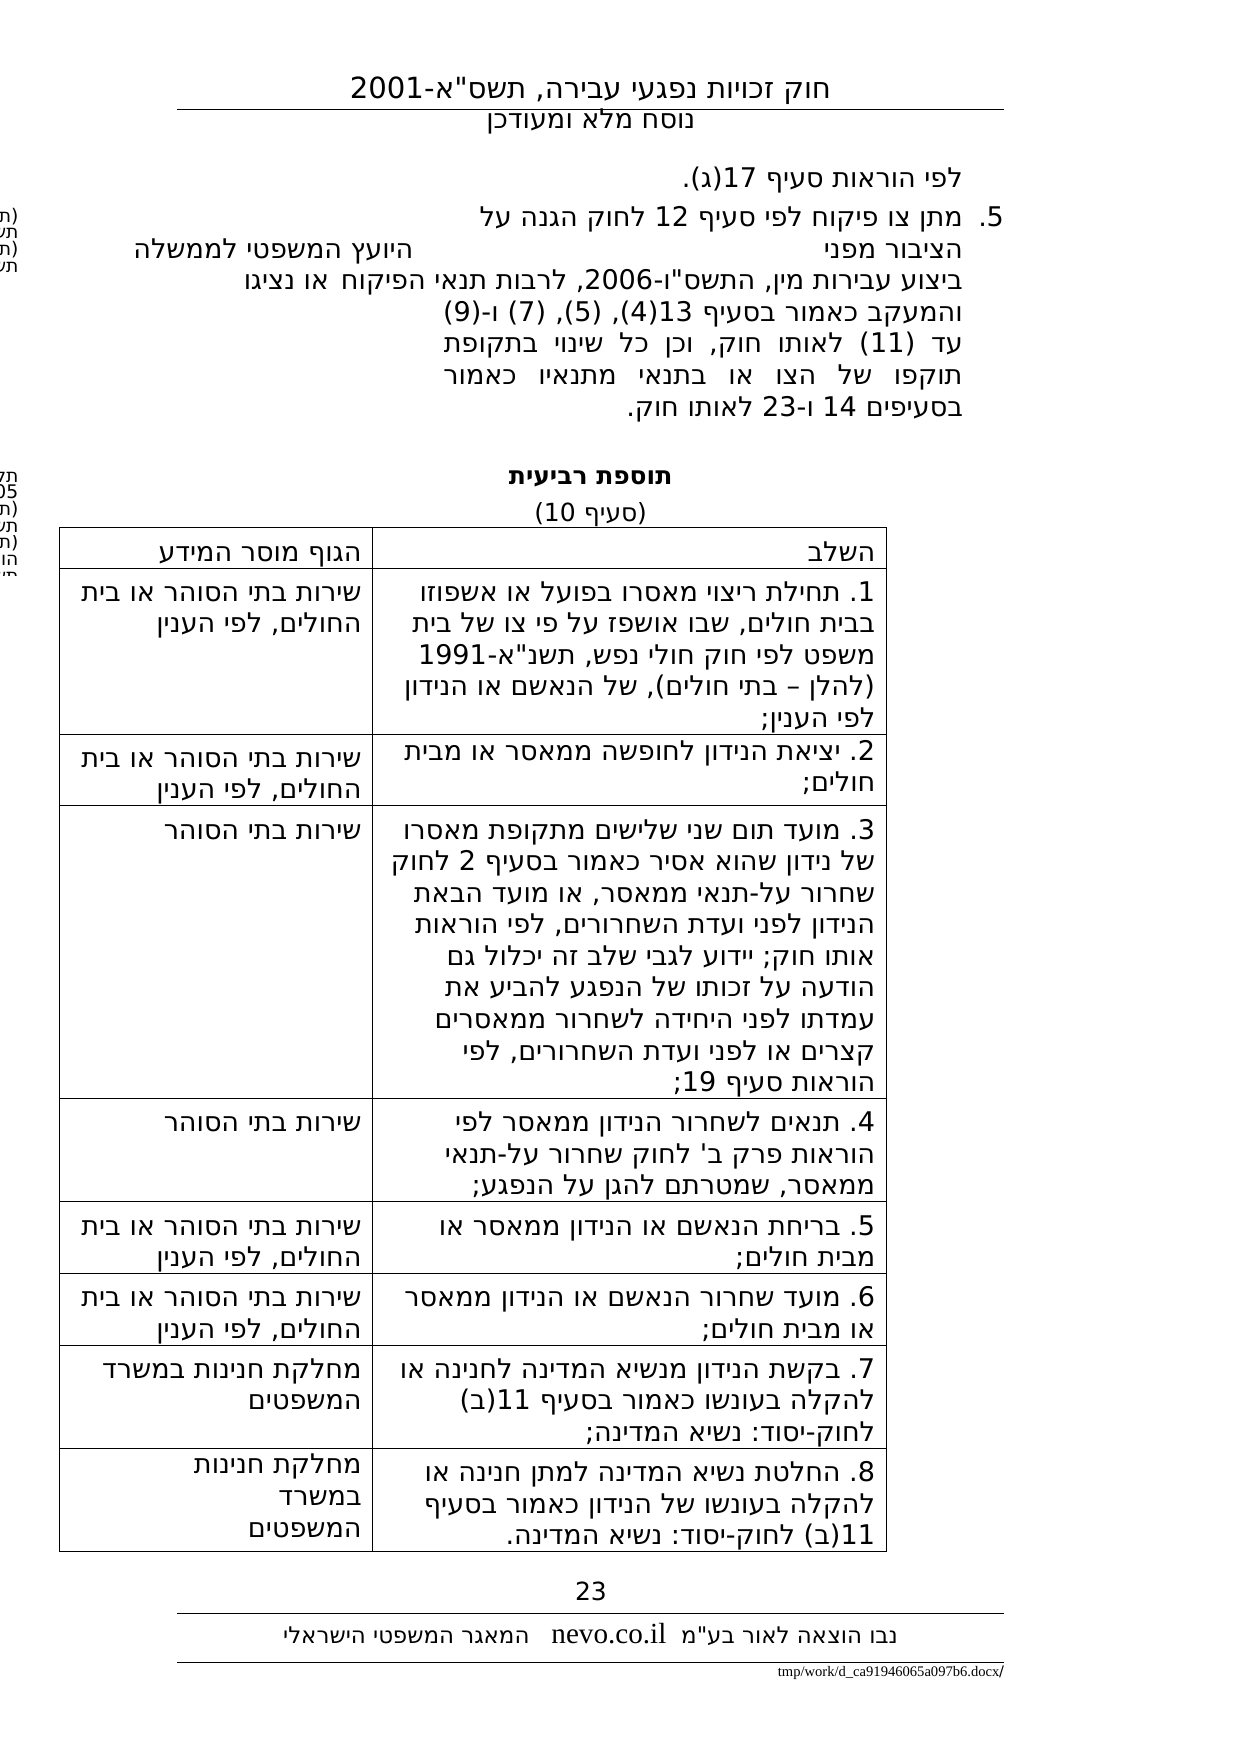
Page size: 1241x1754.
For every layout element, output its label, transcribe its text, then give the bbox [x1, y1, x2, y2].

table_cell 7. בקשת הנידון מנשיא המדינה לחנינה או להקלה בעונשו כאמור בסעיף 11(ב) לחוק-יסוד: נשיא המדינה; [373, 1346, 886, 1448]
text תוספת רביעית [177, 461, 1004, 491]
table_cell 3. מועד תום שני שלישים מתקופת מאסרו של נידון שהוא אסיר כאמור בסעיף 2 לחוק שחרור על-תנאי ממאסר, או מועד הבאת הנידון לפני ועדת השחרורים, לפי הוראות אותו חוק; יידוע לגבי שלב זה יכלול גם הודעה על זכותו של הנפגע להביע את עמדתו לפני היחידה לשחרור ממאסרים קצרים או לפני ועדת השחרורים, לפי הוראות סעיף 19; [373, 806, 886, 1098]
table_cell שירות בתי הסוהר או בית החולים, לפי הענין [60, 735, 372, 805]
table_cell 4. תנאים לשחרור הנידון ממאסר לפי הוראות פרק ב' לחוק שחרור על-תנאי ממאסר, שמטרתם להגן על הנפגע; [373, 1099, 886, 1201]
table_cell מחלקת חנינות במשרד המשפטים [60, 1449, 372, 1551]
table_cell שירות בתי הסוהר [60, 806, 372, 1098]
table_header הגוף מוסר המידע [60, 528, 372, 567]
table_cell 2. יציאת הנידון לחופשה ממאסר או מבית חולים; [373, 735, 886, 805]
table_cell 6. מועד שחרור הנאשם או הנידון ממאסר או מבית חולים; [373, 1274, 886, 1344]
table_cell שירות בתי הסוהר [60, 1099, 372, 1201]
table_cell 8. החלטת נשיא המדינה למתן חנינה או להקלה בעונשו של הנידון כאמור בסעיף 11(ב) לחוק-יסוד: נשיא המדינה. [373, 1449, 886, 1551]
table_cell שירות בתי הסוהר או בית החולים, לפי הענין [60, 569, 372, 734]
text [443, 162, 963, 194]
text 5. מתן צו פיקוח לפי סעיף 12 לחוק הגנה על הציבור מפני היועץ המשפטי לממשלה [443, 201, 1004, 264]
text (סעיף 10) [177, 498, 1004, 527]
table_cell שירות בתי הסוהר או בית החולים, לפי הענין [60, 1202, 372, 1273]
table_cell מחלקת חנינות במשרד המשפטים [60, 1346, 372, 1448]
table_cell 1. תחילת ריצוי מאסרו בפועל או אשפוזו בבית חולים, שבו אושפז על פי צו של בית משפט לפי חוק חולי נפש, תשנ"א-1991 (להלן – בתי חולים), של הנאשם או הנידון לפי הענין; [373, 569, 886, 734]
text ביצוע עבירות מין, התשס"ו-2006, לרבות תנאי הפיקוח או נציגו [177, 264, 963, 296]
table_cell 5. בריחת הנאשם או הנידון ממאסר או מבית חולים; [373, 1202, 886, 1273]
table_cell שירות בתי הסוהר או בית החולים, לפי הענין [60, 1274, 372, 1344]
table_header השלב [373, 528, 886, 567]
text והמעקב כאמור בסעיף 13(4), (5), (7) ו-(9) עד (11) לאותו חוק, וכן כל שינוי בתקופת תוקפו של הצו או בתנאי מתנאיו כאמור בסעיפים 14 ו-23 לאותו חוק. [443, 296, 963, 422]
